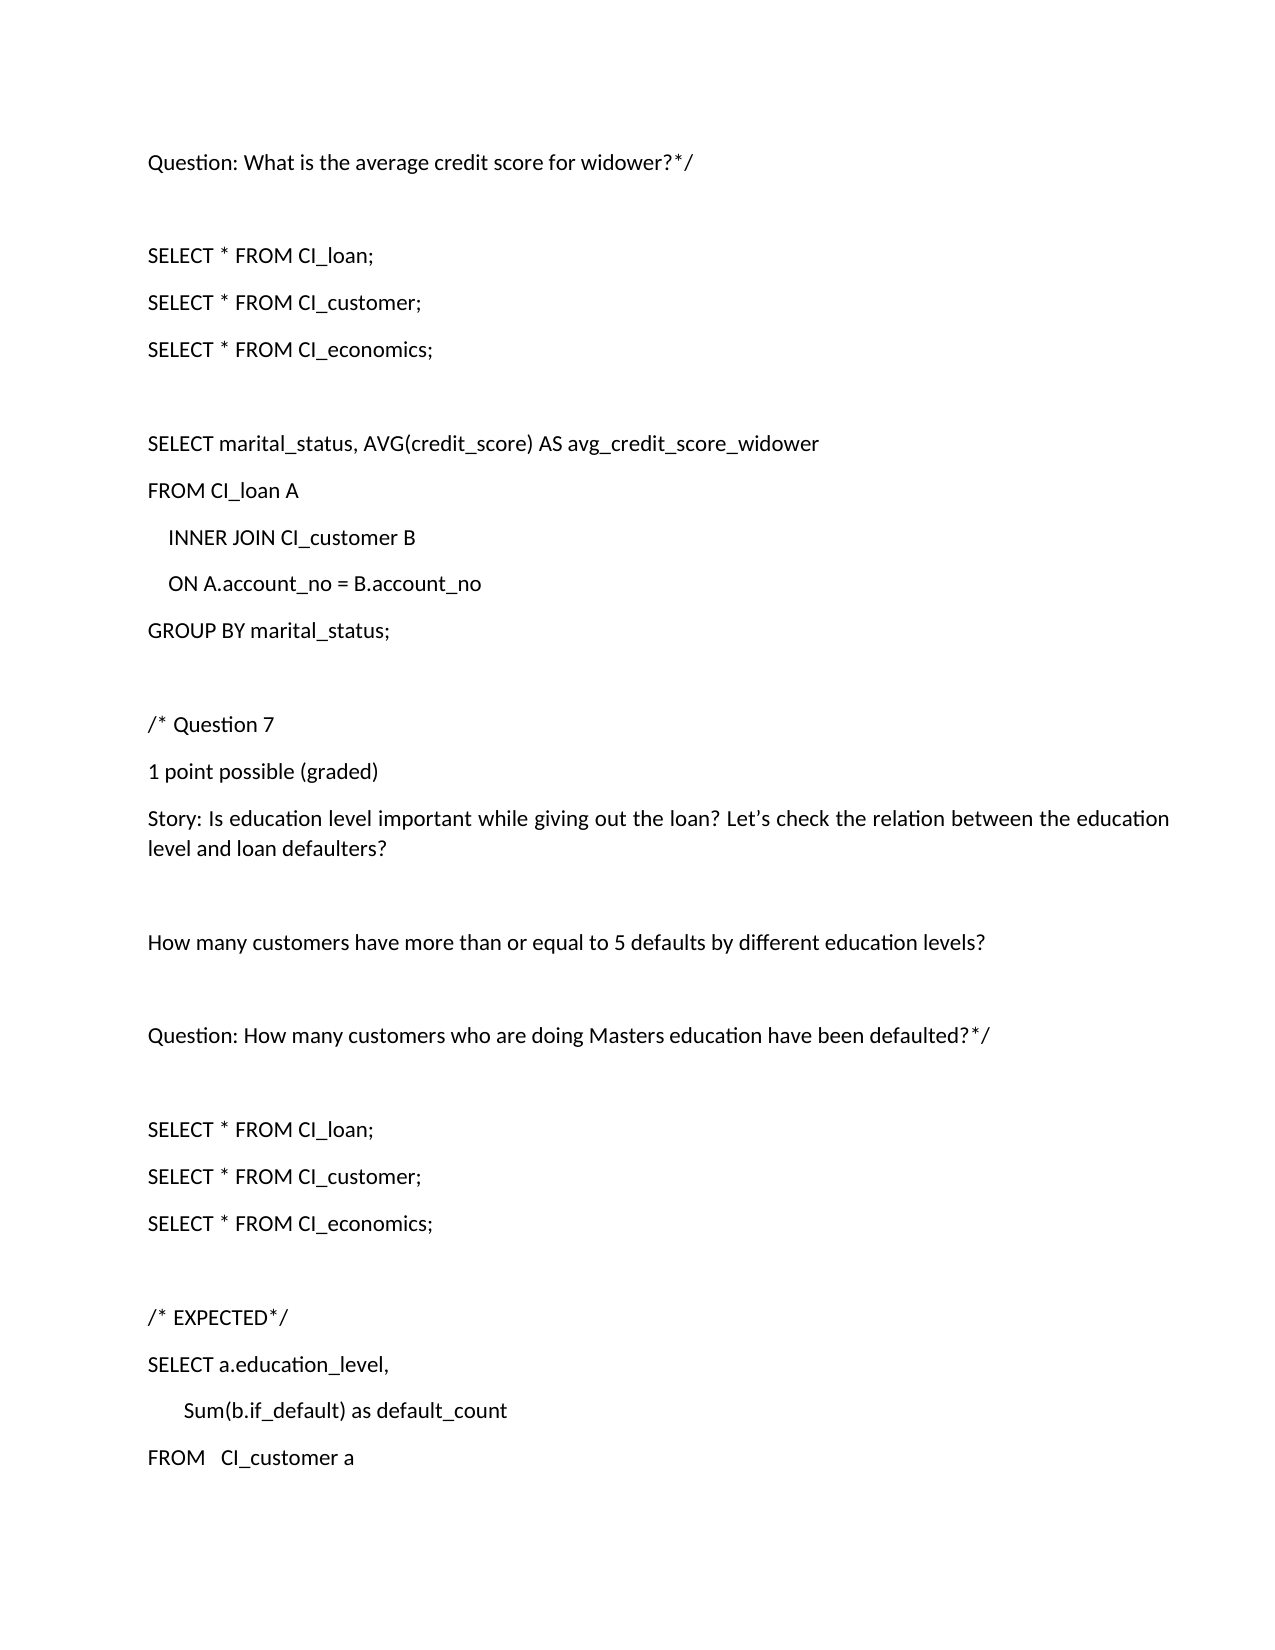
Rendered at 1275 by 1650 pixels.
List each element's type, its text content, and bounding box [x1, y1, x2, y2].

text SELECT * FROM CI_customer; [148, 288, 1172, 316]
text ON A.account_no = B.account_no [148, 569, 1172, 597]
text FROM CI_loan A [148, 476, 1172, 504]
text Story: Is education level important while giving out the loan? Let’s check the relation between the education level and loan defaulters? [148, 804, 1172, 862]
text SELECT * FROM CI_customer; [148, 1162, 1172, 1190]
text How many customers have more than or equal to 5 defaults by different education levels? [148, 928, 1172, 956]
text INNER JOIN CI_customer B [148, 523, 1172, 551]
text Question: What is the average credit score for widower?*/ [148, 148, 1172, 176]
text SELECT * FROM CI_economics; [148, 335, 1172, 363]
text Sum(b.if_default) as default_count [148, 1397, 1172, 1424]
text FROM CI_customer a [148, 1443, 1172, 1471]
text GROUP BY marital_status; [148, 616, 1172, 644]
text SELECT a.education_level, [148, 1350, 1172, 1378]
text SELECT marital_status, AVG(credit_score) AS avg_credit_score_widower [148, 429, 1172, 457]
text Question: How many customers who are doing Masters education have been defaulted?*/ [148, 1022, 1172, 1049]
text 1 point possible (graded) [148, 757, 1172, 785]
text /* Question 7 [148, 710, 1172, 738]
text /* EXPECTED*/ [148, 1303, 1172, 1331]
text SELECT * FROM CI_loan; [148, 1115, 1172, 1143]
text SELECT * FROM CI_economics; [148, 1209, 1172, 1237]
text SELECT * FROM CI_loan; [148, 241, 1172, 269]
